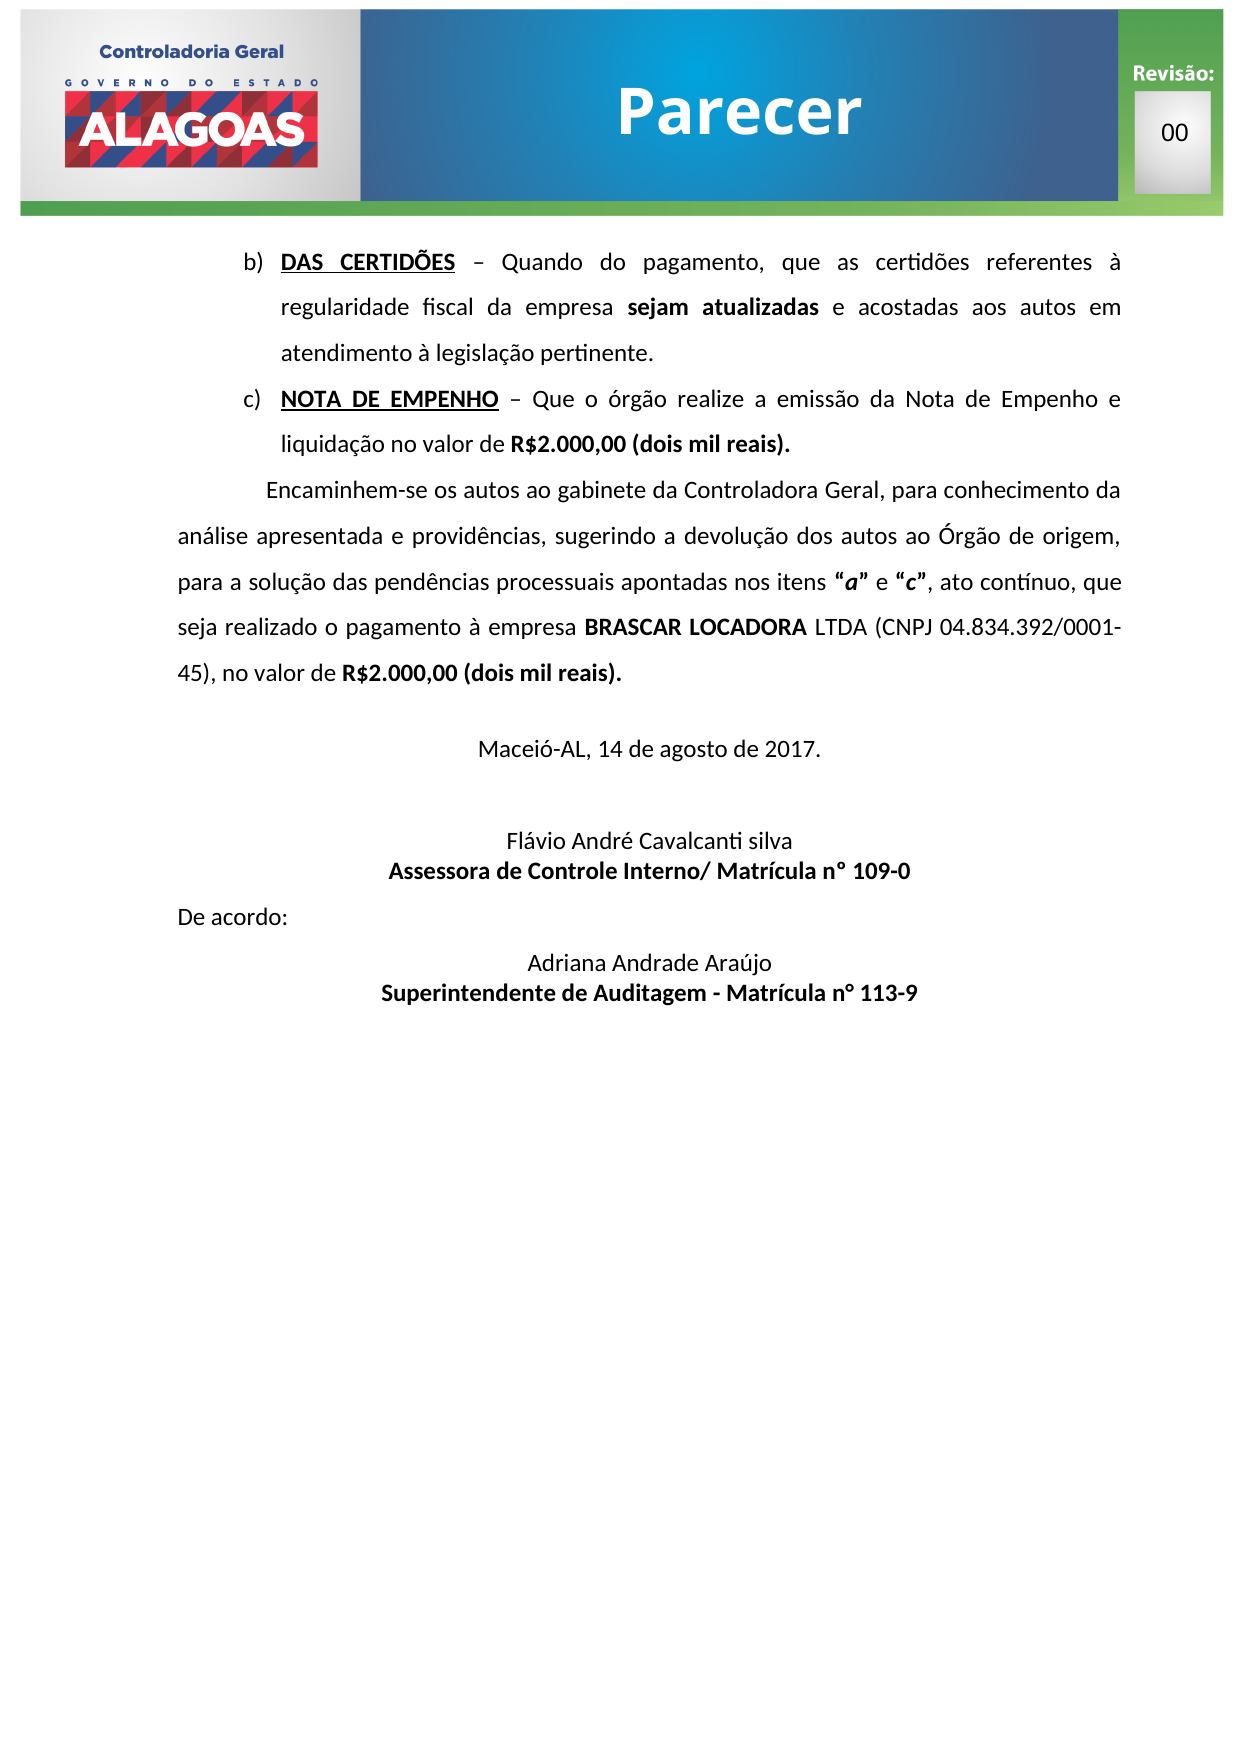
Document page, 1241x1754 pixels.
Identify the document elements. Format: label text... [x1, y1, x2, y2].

list NOTA DE EMPENHO – Que o órgão realize a emissão da Nota de Empenho e liquidação no valor de R$2.000,00 (dois mil reais). [243, 383, 1122, 459]
text Maceió-AL, 14 de agosto de 2017. [177, 733, 1122, 764]
text Adriana Andrade Araújo [177, 947, 1122, 977]
text Flávio André Cavalcanti silva [177, 825, 1122, 856]
list DAS CERTIDÕES – Quando do pagamento, que as certidões referentes à regularidade fiscal da empresa sejam atualizadas e acostadas aos autos em atendimento à legislação pertinente. [243, 246, 1122, 368]
text Superintendente de Auditagem - Matrícula n° 113-9 [177, 977, 1122, 1008]
text De acordo: [177, 901, 1122, 932]
picture [20, 9, 1224, 216]
text Encaminhem-se os autos ao gabinete da Controladora Geral, para conhecimento da análise apresentada e providências, sugerindo a devolução dos autos ao Órgão de origem, para a solução das pendências processuais apontadas nos itens “a” e “c”, ato contínuo, que seja realizado o pagamento à empresa BRASCAR LOCADORA LTDA (CNPJ 04.834.392/0001-45), no valor de R$2.000,00 (dois mil reais). [177, 474, 1122, 688]
text Assessora de Controle Interno/ Matrícula nº 109-0 [177, 856, 1122, 886]
